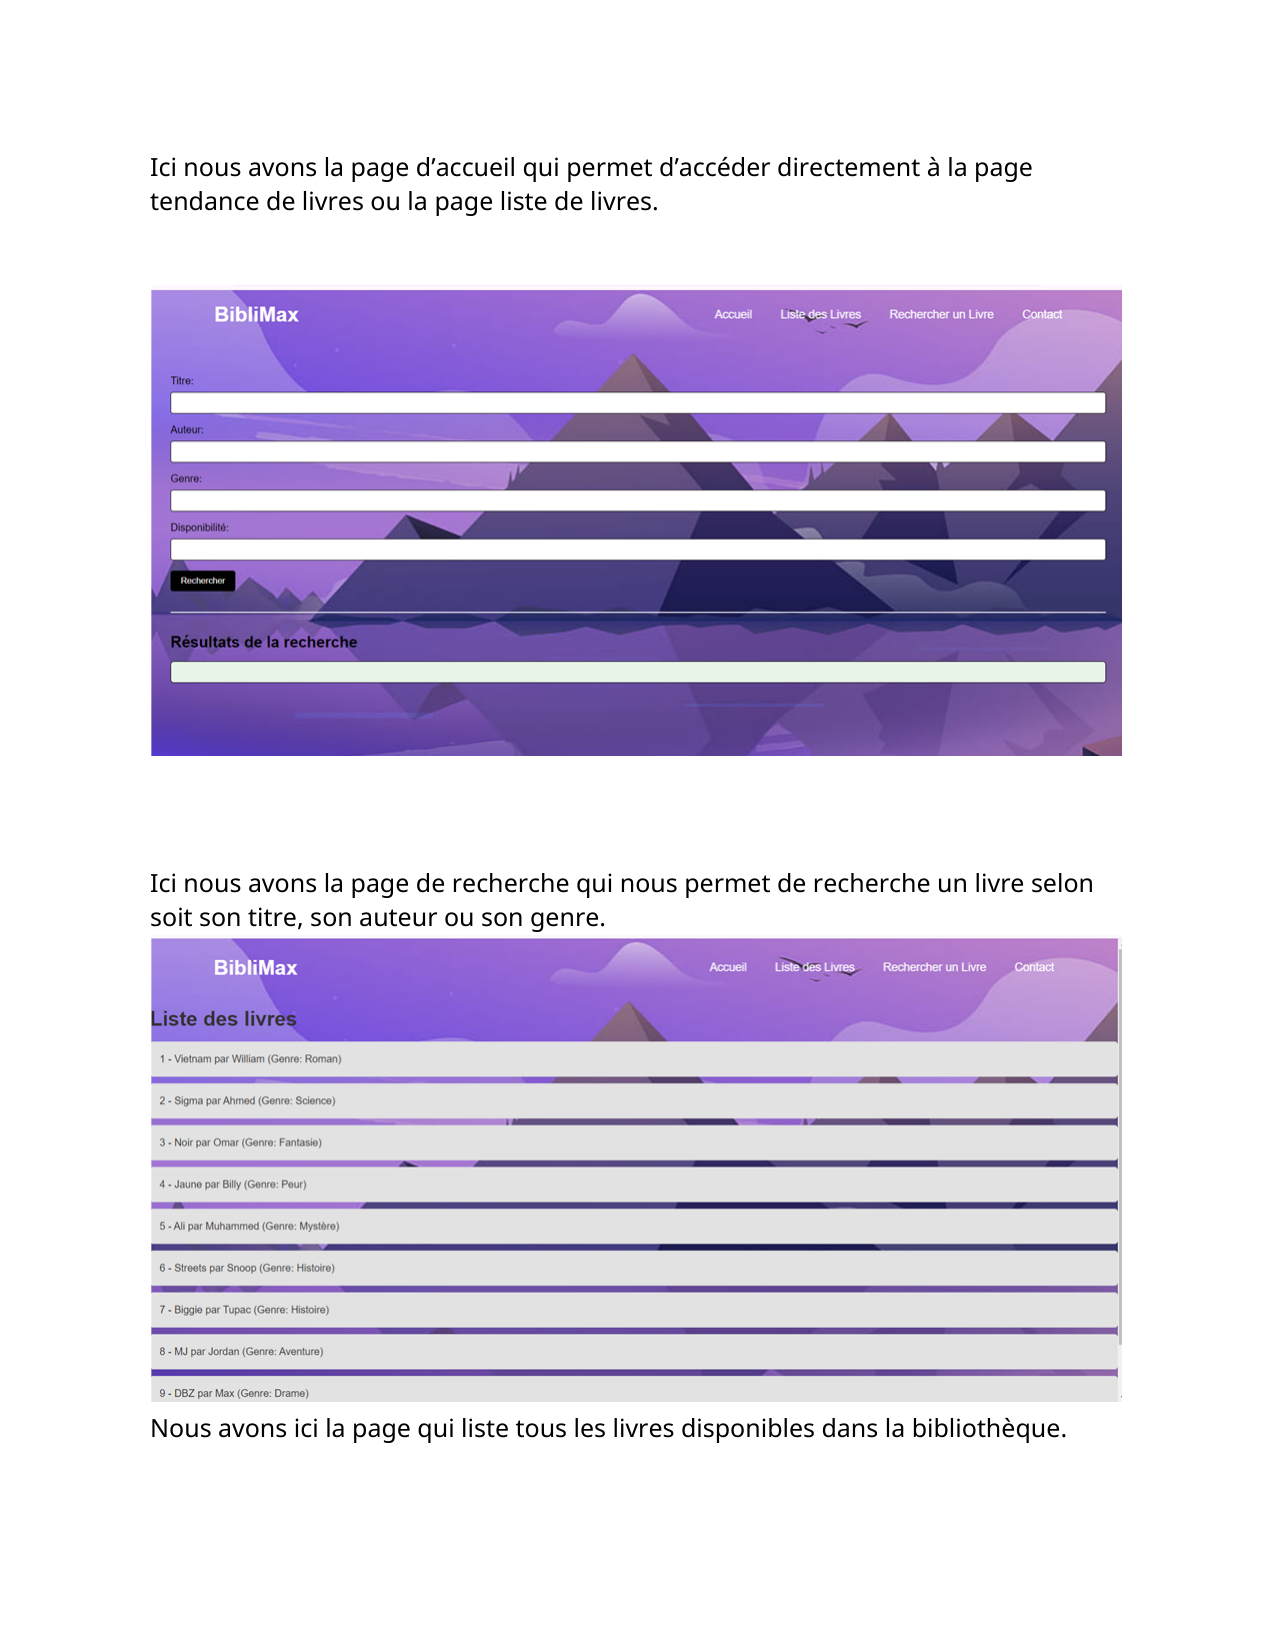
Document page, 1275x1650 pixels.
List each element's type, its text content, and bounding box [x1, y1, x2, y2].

picture [150, 285, 1122, 754]
text Ici nous avons la page d’accueil qui permet d’accéder directement à la page tendance de livres ou la page liste de livres. [150, 150, 1125, 218]
picture [150, 935, 1122, 1401]
text Ici nous avons la page de recherche qui nous permet de recherche un livre selon soit son titre, son auteur ou son genre. [150, 865, 1125, 933]
